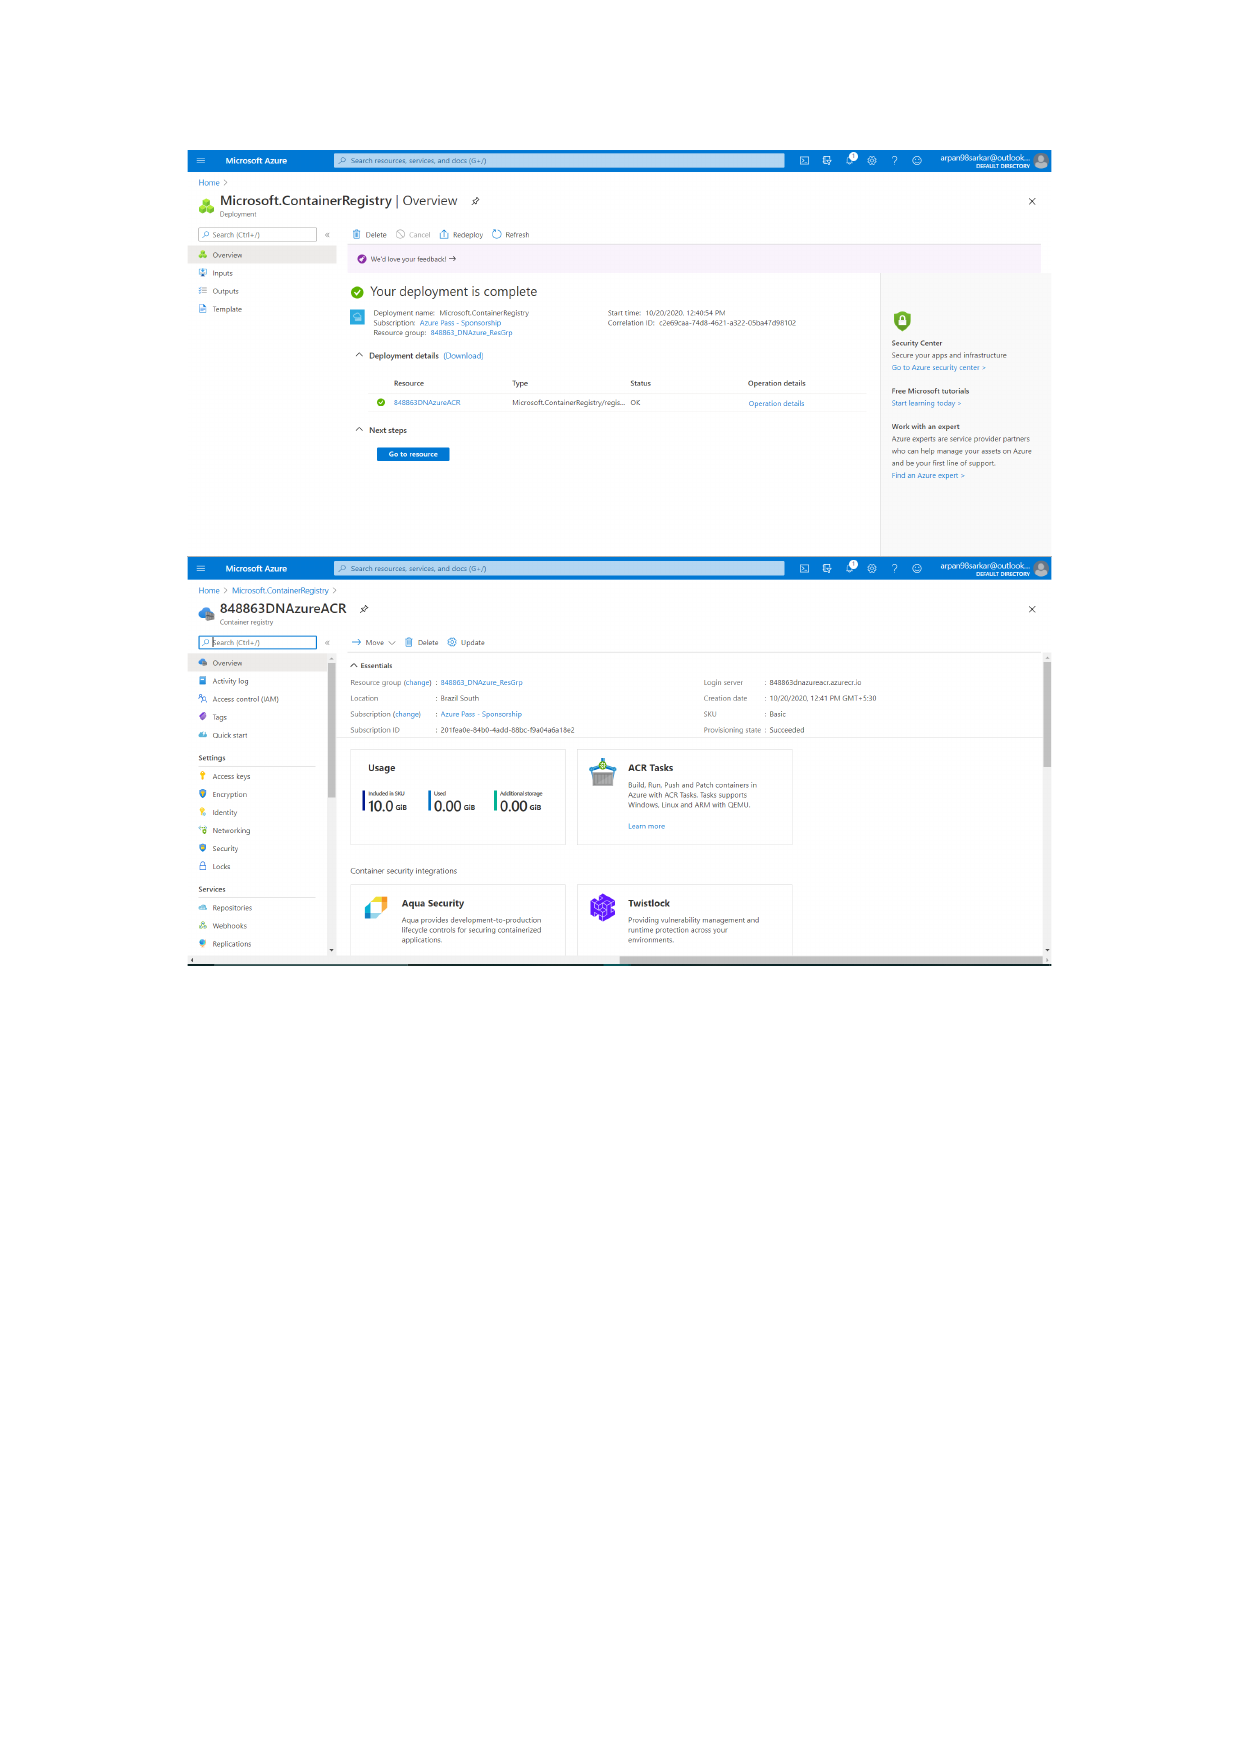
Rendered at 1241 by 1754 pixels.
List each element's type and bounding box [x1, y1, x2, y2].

picture [187, 150, 1052, 966]
